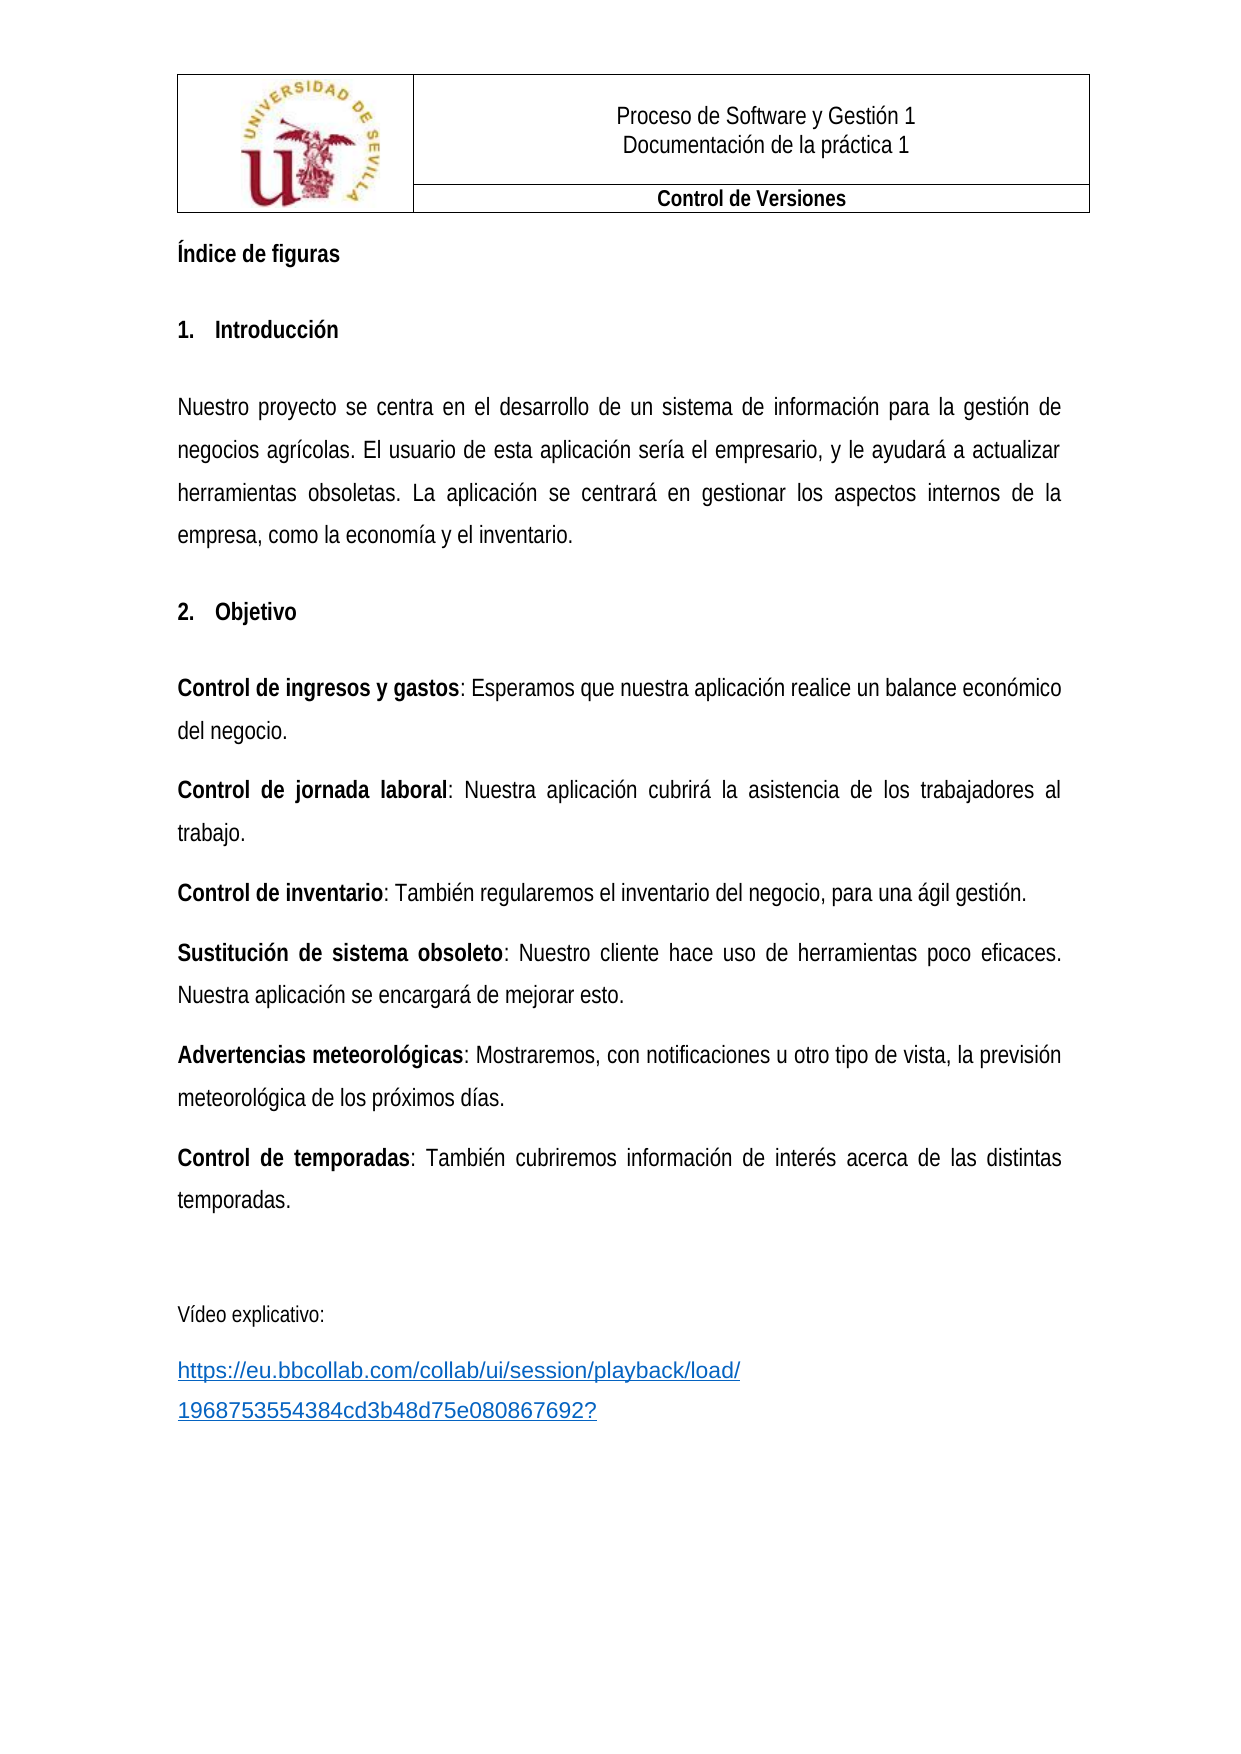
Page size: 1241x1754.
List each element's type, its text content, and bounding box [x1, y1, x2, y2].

text Sustitución de sistema obsoleto: Nuestro cliente hace uso de herramientas poco eficaces. Nuestra aplicación se encargará de mejorar esto. [177, 937, 1063, 1009]
text Índice de figuras [177, 239, 1063, 268]
text Advertencias meteorológicas: Mostraremos, con notificaciones u otro tipo de vista, la previsión meteorológica de los próximos días. [177, 1040, 1063, 1112]
subtitle Introducción [177, 315, 1063, 344]
text Nuestro proyecto se centra en el desarrollo de un sistema de información para la gestión de negocios agrícolas. El usuario de esta aplicación sería el empresario, y le ayudará a actualizar herramientas obsoletas. La aplicación se centrará en gestionar los aspectos internos de la empresa, como la economía y el inventario. [177, 392, 1063, 549]
text Control de ingresos y gastos: Esperamos que nuestra aplicación realice un balance económico del negocio. [177, 673, 1063, 744]
subtitle Objetivo [177, 597, 1063, 625]
picture [240, 79, 381, 208]
text Control de temporadas: También cubriremos información de interés acerca de las distintas temporadas. [177, 1142, 1063, 1214]
text https://eu.bbcollab.com/collab/ui/session/playback/load/1968753554384cd3b48d75e080867692? [177, 1357, 1063, 1423]
text Vídeo explicativo: [177, 1301, 1063, 1327]
text Control de jornada laboral: Nuestra aplicación cubrirá la asistencia de los trabajadores al trabajo. [177, 775, 1063, 847]
text Control de inventario: También regularemos el inventario del negocio, para una ágil gestión. [177, 878, 1063, 907]
